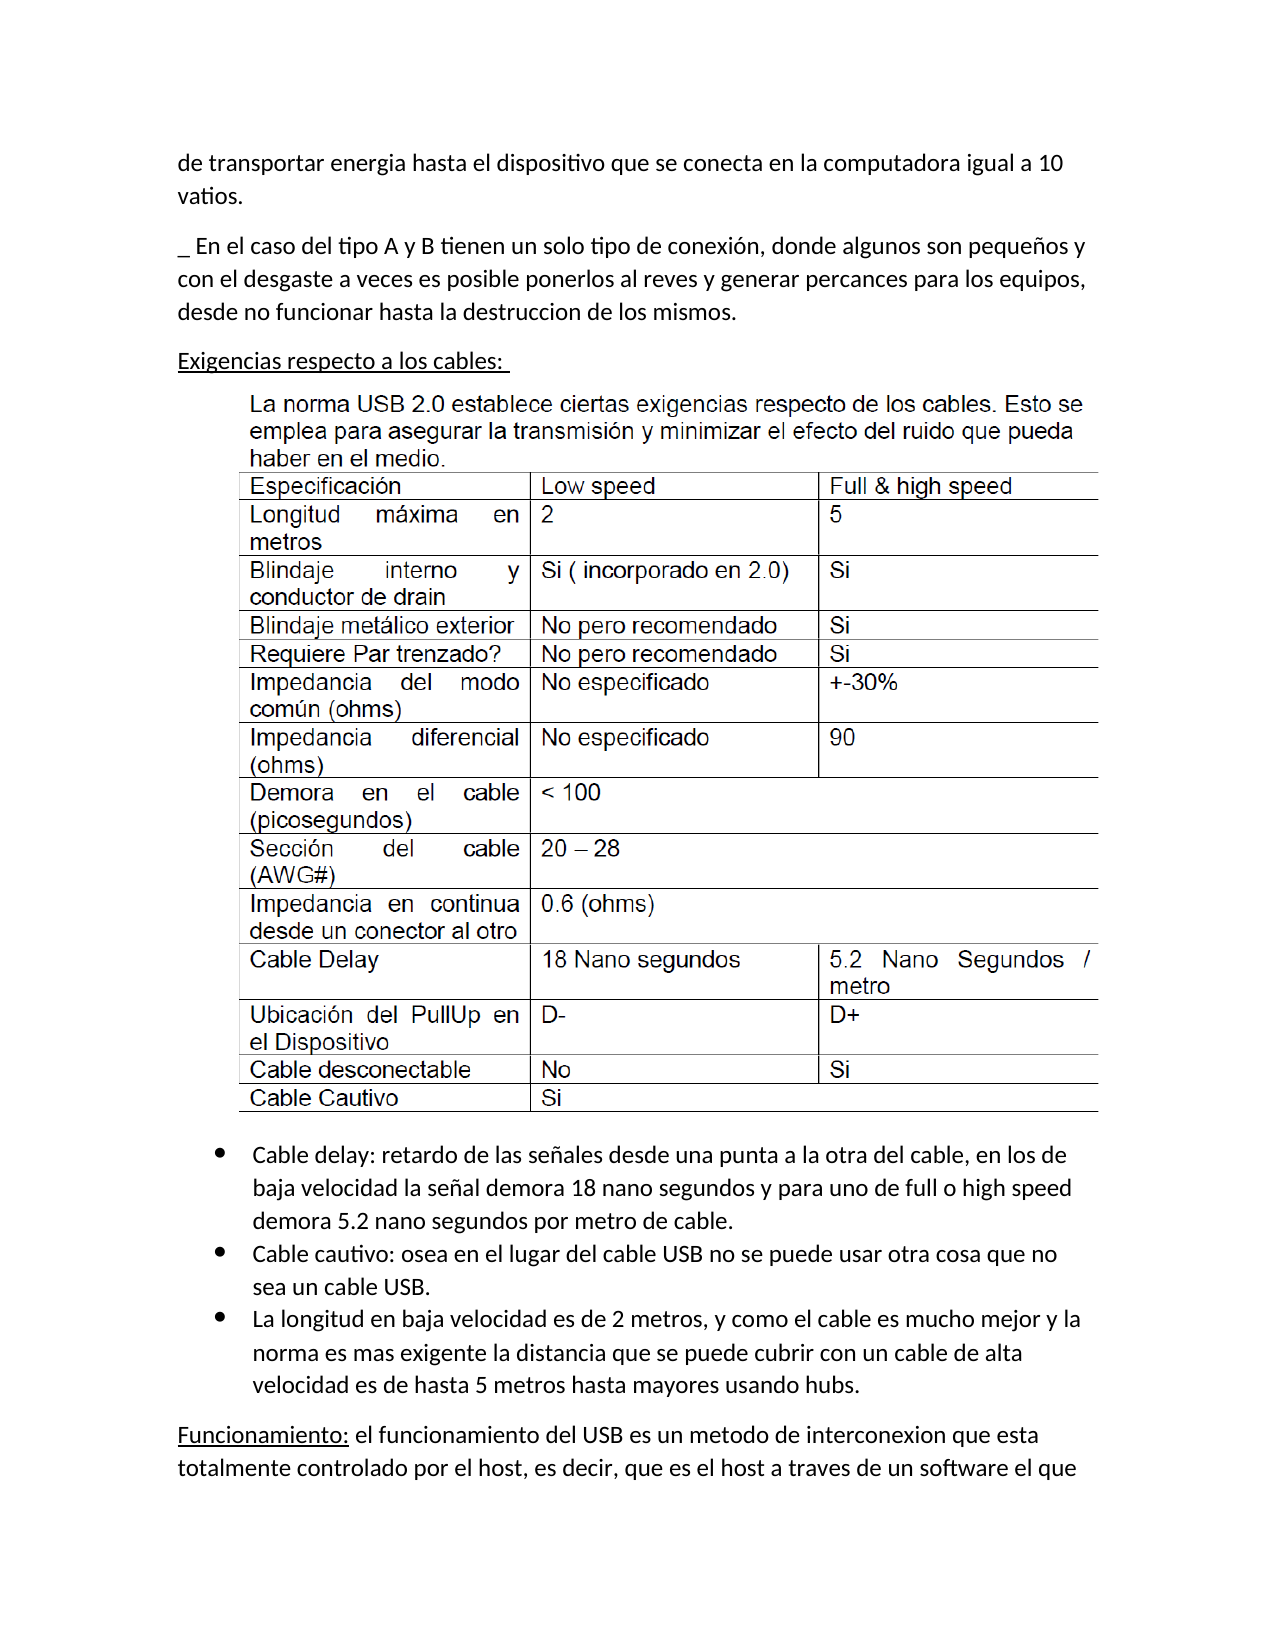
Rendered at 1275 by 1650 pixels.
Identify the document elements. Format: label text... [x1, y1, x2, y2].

text Exigencias respecto a los cables: [177, 346, 1098, 376]
list Cable cautivo: osea en el lugar del cable USB no se puede usar otra cosa que no sea un cable USB. [215, 1238, 1098, 1301]
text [177, 1419, 1098, 1483]
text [177, 148, 1098, 211]
list Cable delay: retardo de las señales desde una punta a la otra del cable, en los de baja velocidad la señal demora 18 nano segundos y para uno de full o high speed demora 5.2 nano segundos por metro de cable. [215, 1139, 1098, 1235]
text _ En el caso del tipo A y B tienen un solo tipo de conexión, donde algunos son pequeños y con el desgaste a veces es posible ponerlos al reves y generar percances para los equipos, desde no funcionar hasta la destruccion de los mismos. [177, 230, 1098, 326]
list La longitud en baja velocidad es de 2 metros, y como el cable es mucho mejor y la norma es mas exigente la distancia que se puede cubrir con un cable de alta velocidad es de hasta 5 metros hasta mayores usando hubs. [215, 1304, 1098, 1400]
